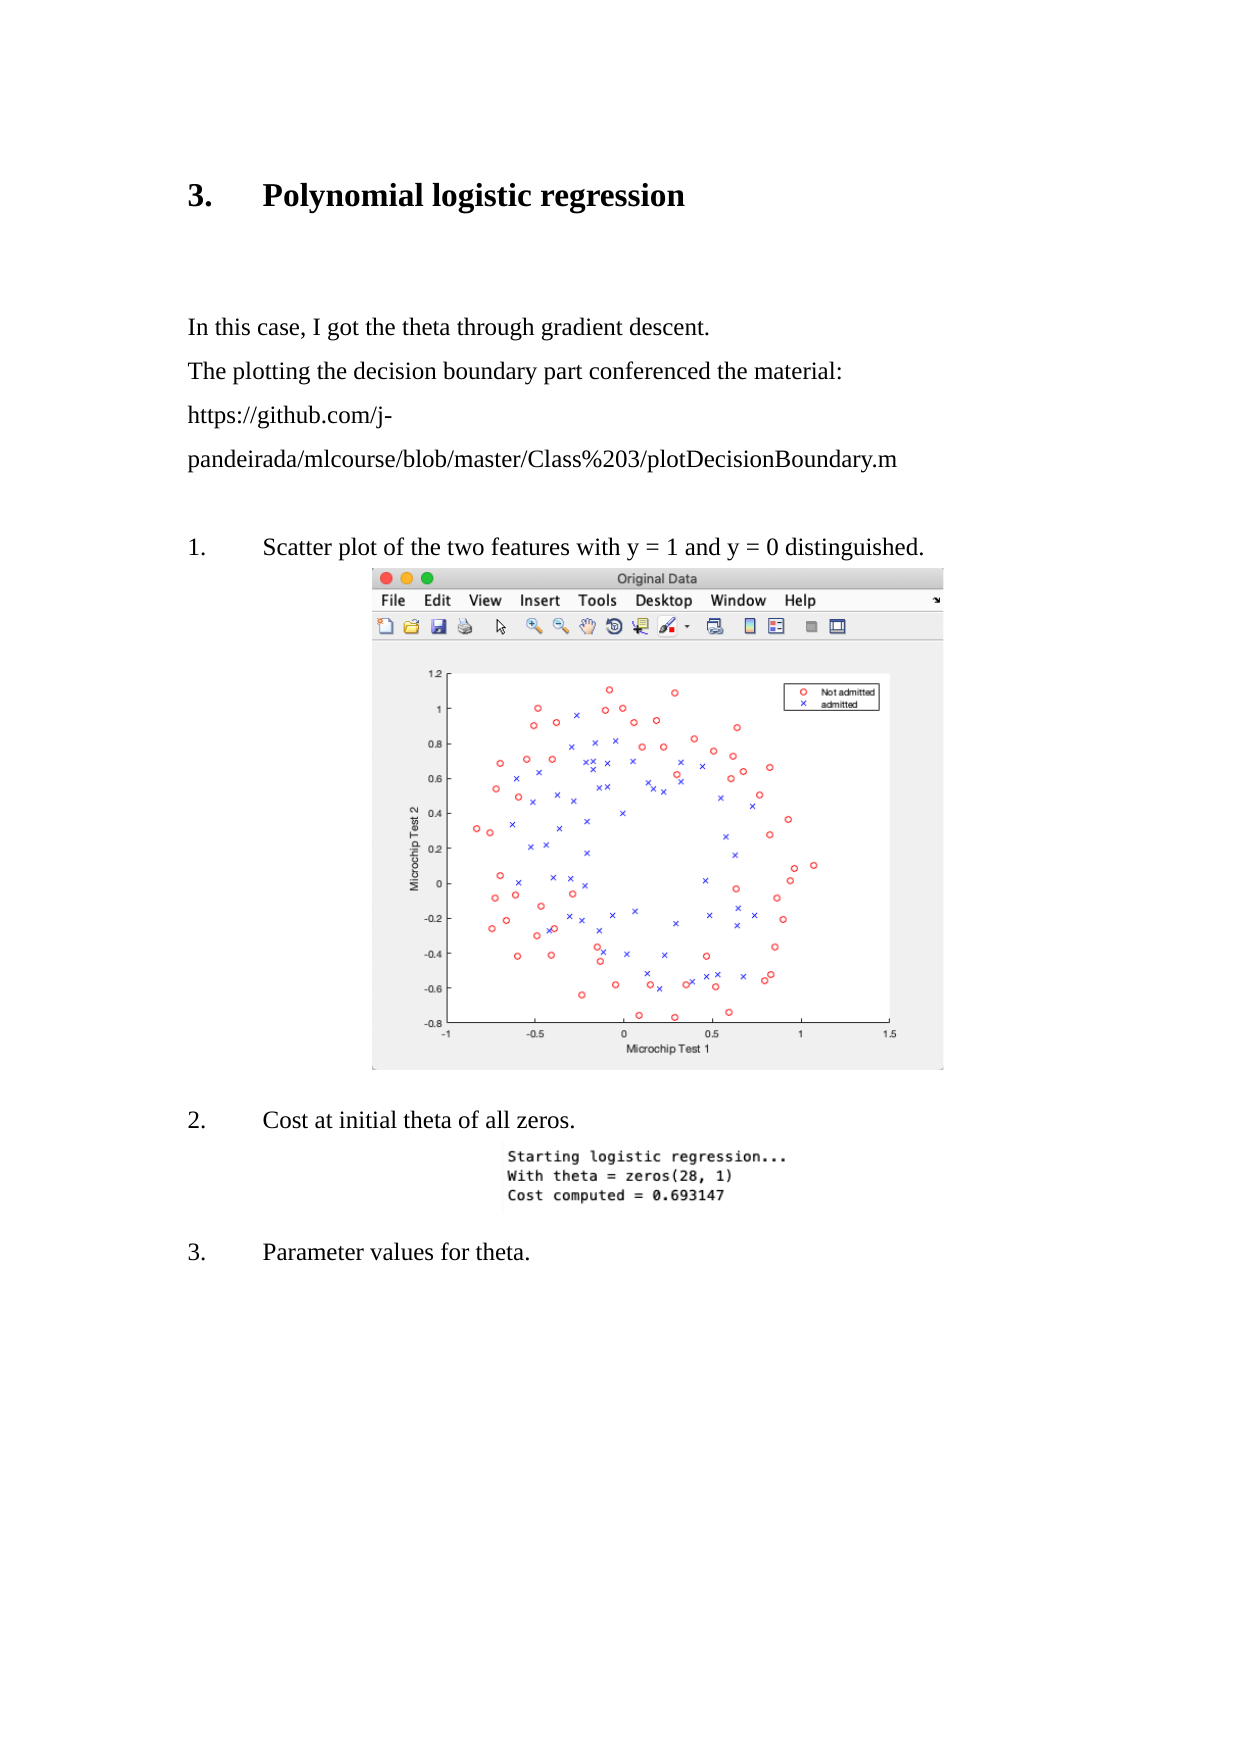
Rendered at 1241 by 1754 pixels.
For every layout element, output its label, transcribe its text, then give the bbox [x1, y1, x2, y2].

list Cost at initial theta of all zeros. [187, 1097, 1053, 1142]
list Parameter values for theta. [187, 1230, 1053, 1274]
picture [372, 568, 944, 1070]
text In this case, I got the theta through gradient descent. [187, 304, 1053, 348]
picture [502, 1141, 813, 1214]
text https://github.com/j- pandeirada/mlcourse/blob/master/Class%203/plotDecisionBoundary.m [187, 392, 1053, 481]
text The plotting the decision boundary part conferenced the material: [187, 348, 1053, 392]
subtitle Polynomial logistic regression [187, 172, 1053, 216]
list Scatter plot of the two features with y = 1 and y = 0 distinguished. [187, 525, 1053, 569]
